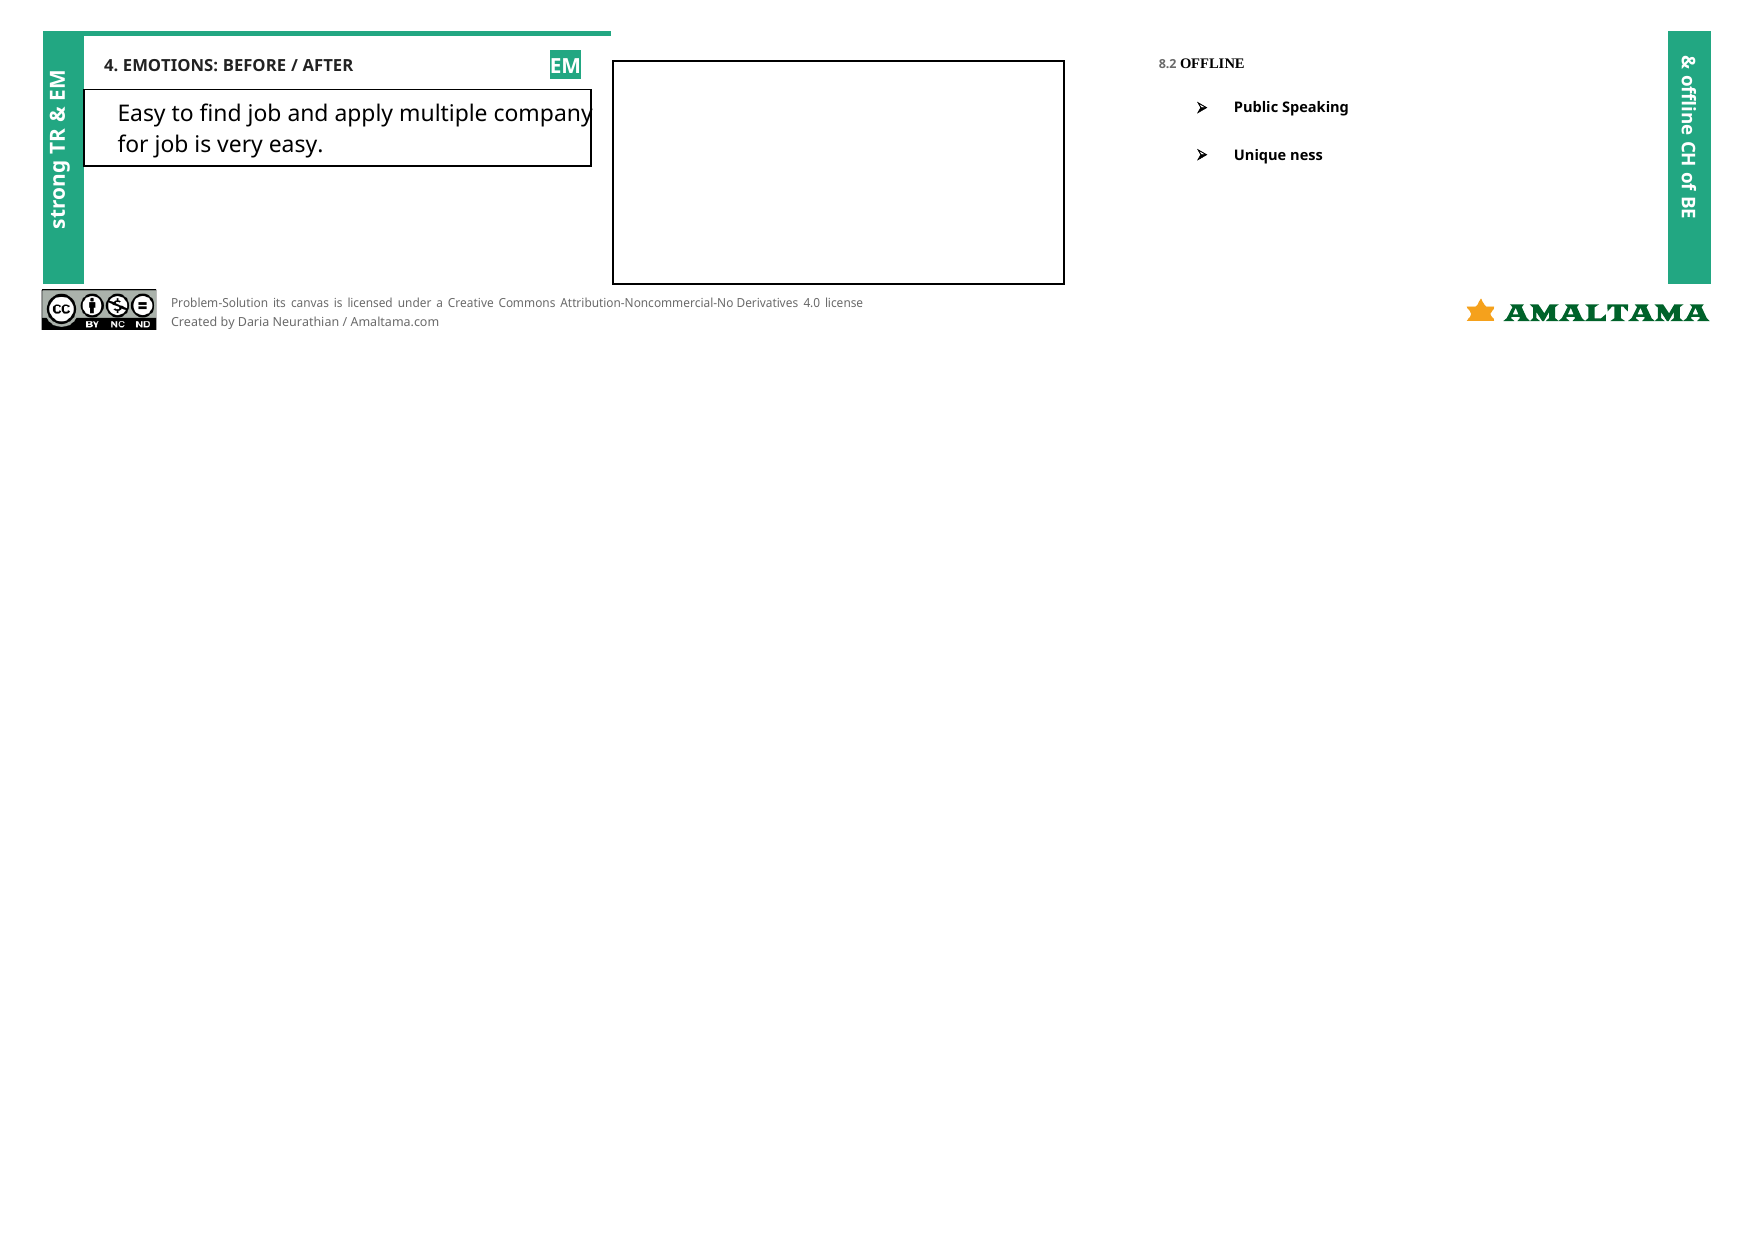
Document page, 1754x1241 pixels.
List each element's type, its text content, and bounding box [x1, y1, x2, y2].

table_cell 4. EMOTIONS: BEFORE / AFTER EM [84, 36, 611, 284]
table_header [1668, 31, 1711, 284]
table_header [616, 31, 1138, 284]
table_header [43, 31, 84, 284]
picture [1466, 298, 1495, 321]
picture [41, 289, 157, 330]
text Problem-Solution its canvas is licensed under a Creative Commons Attribution-Noncommercial-No Derivatives 4.0 license Created by Daria Neurathian / Amaltama.com [171, 294, 874, 330]
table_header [1143, 31, 1667, 284]
